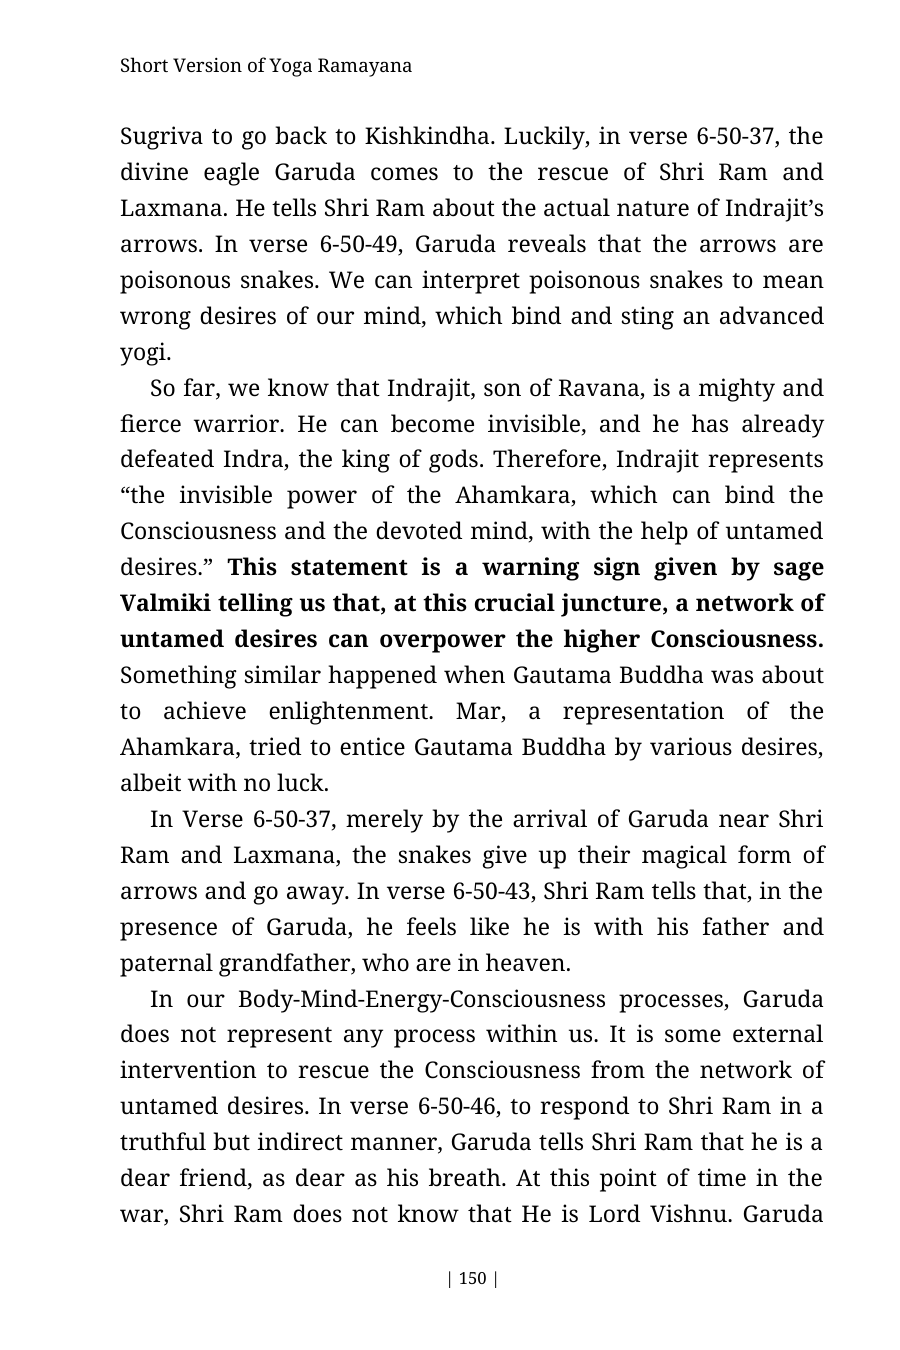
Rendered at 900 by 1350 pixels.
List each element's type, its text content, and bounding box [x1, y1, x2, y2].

text In Verse 6-50-37, merely by the arrival of Garuda near Shri Ram and Laxmana, the snakes give up their magical form of arrows and go away. In verse 6-50-43, Shri Ram tells that, in the presence of Garuda, he feels like he is with his father and paternal grandfather, who are in heaven. [120, 803, 825, 978]
text So far, we know that Indrajit, son of Ravana, is a mighty and fierce warrior. He can become invisible, and he has already defeated Indra, the king of gods. Therefore, Indrajit represents “the invisible power of the Ahamkara, which can bind the Consciousness and the devoted mind, with the help of untamed desires.” This statement is a warning sign given by sage Valmiki telling us that, at this crucial juncture, a network of untamed desires can overpower the higher Consciousness. Something similar happened when Gautama Buddha was about to achieve enlightenment. Mar, a representation of the Ahamkara, tried to entice Gautama Buddha by various desires, albeit with no luck. [120, 372, 825, 798]
